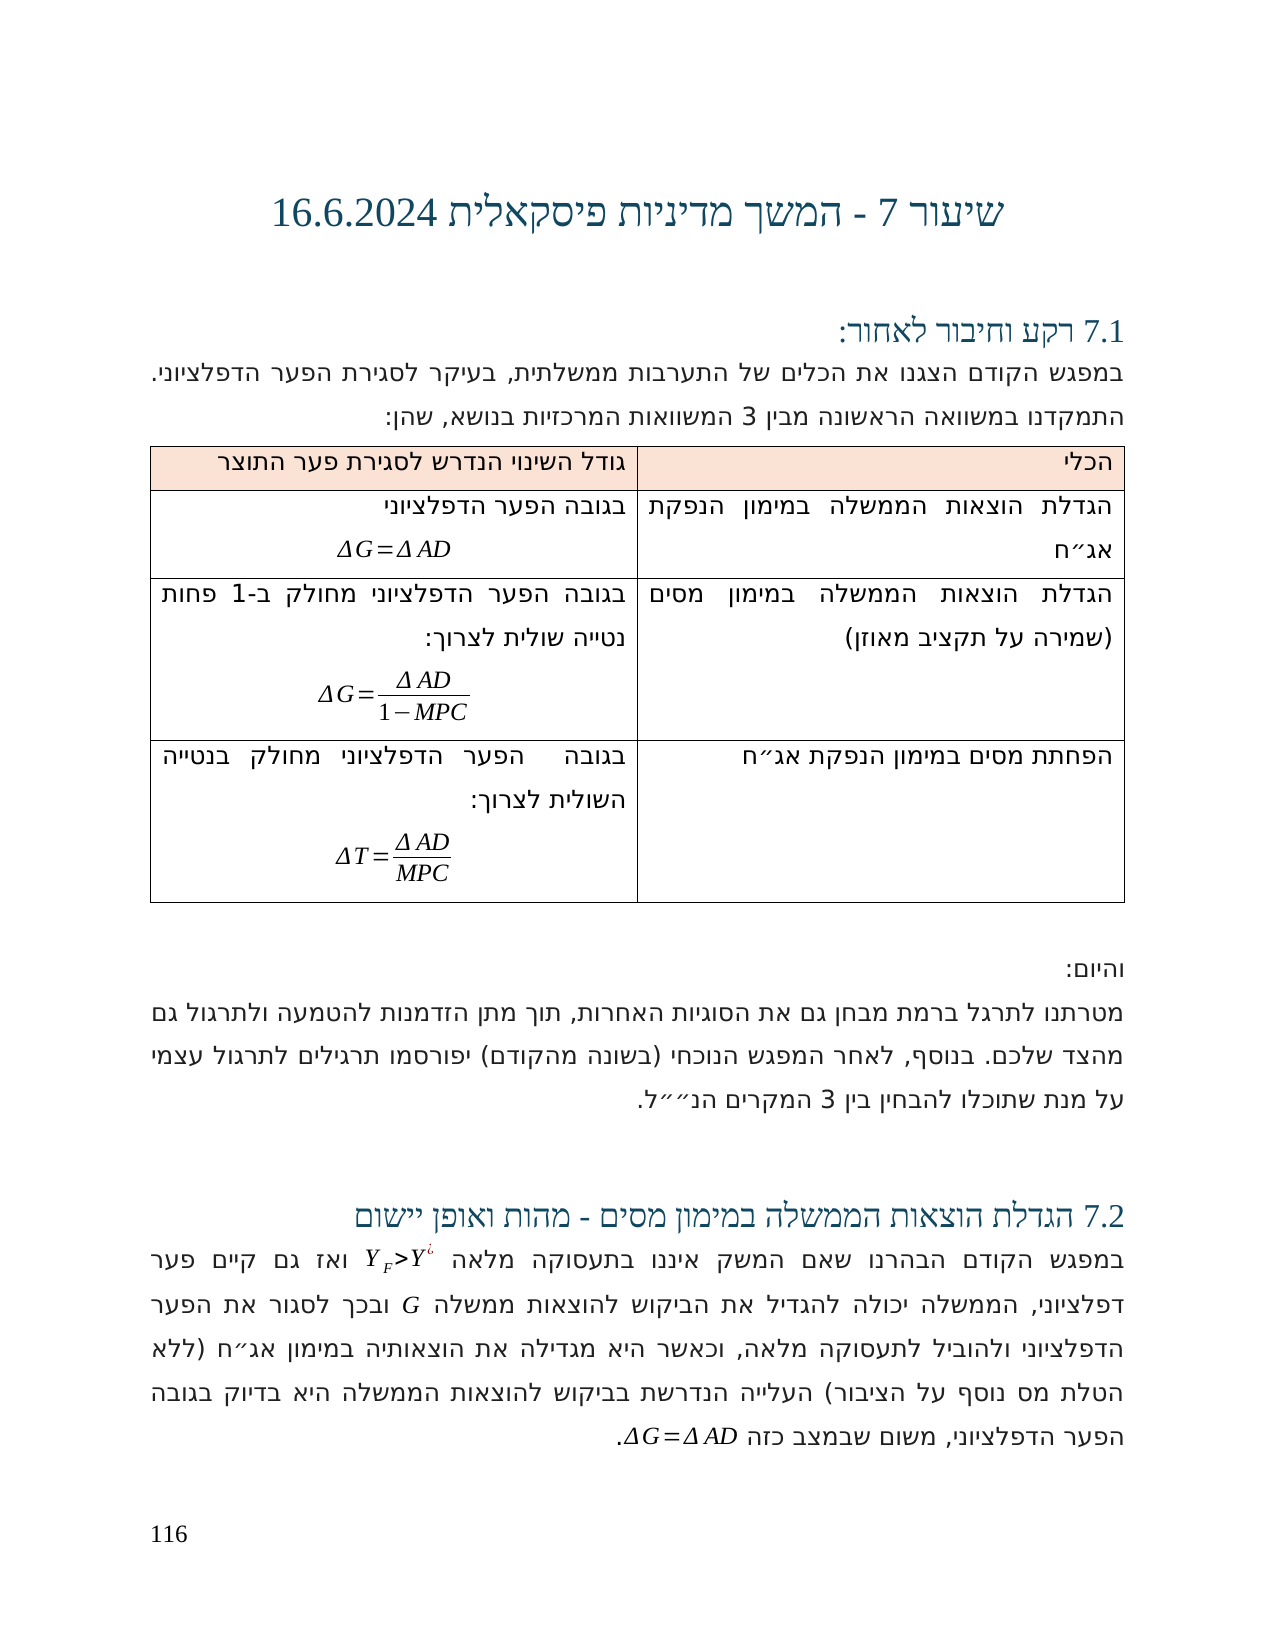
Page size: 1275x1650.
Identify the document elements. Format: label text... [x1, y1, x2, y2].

text והיום: [150, 954, 1125, 983]
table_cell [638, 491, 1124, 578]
text מטרתנו לתרגל ברמת מבחן גם את הסוגיות האחרות, תוך מתן הזדמנות להטמעה ולתרגול גם מהצד שלכם. בנוסף, לאחר המפגש הנוכחי (בשונה מהקודם) יפורסמו תרגילים לתרגול עצמי על מנת שתוכלו להבחין בין 3 המקרים הנ״״ל. [150, 998, 1125, 1114]
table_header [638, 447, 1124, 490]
subtitle 7.2 הגדלת הוצאות הממשלה במימון מסים - מהות ואופן יישום [150, 1197, 1125, 1235]
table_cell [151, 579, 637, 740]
subtitle שיעור 7 - המשך מדיניות פיסקאלית 16.6.2024 [150, 187, 1125, 235]
text במפגש הקודם הצגנו את הכלים של התערבות ממשלתית, בעיקר לסגירת הפער הדפלציוני. התמקדנו במשוואה הראשונה מבין 3 המשוואות המרכזיות בנושא, שהן: [150, 358, 1125, 431]
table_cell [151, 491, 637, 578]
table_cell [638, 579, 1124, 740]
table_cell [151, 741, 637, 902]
text במפגש הקודם הבהרנו שאם המשק איננו בתעסוקה מלאה ואז גם קיים פער דפלציוני, הממשלה יכולה להגדיל את הביקוש להוצאות ממשלה ובכך לסגור את הפער הדפלציוני ולהוביל לתעסוקה מלאה, וכאשר היא מגדילה את הוצאותיה במימון אג״ח (ללא הטלת מס נוסף על הציבור) העלייה הנדרשת בביקוש להוצאות הממשלה היא בדיוק בגובה הפער הדפלציוני, משום שבמצב כזה . [150, 1243, 1125, 1451]
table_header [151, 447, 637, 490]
subtitle 7.1 רקע וחיבור לאחור: [150, 311, 1125, 350]
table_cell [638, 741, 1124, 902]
